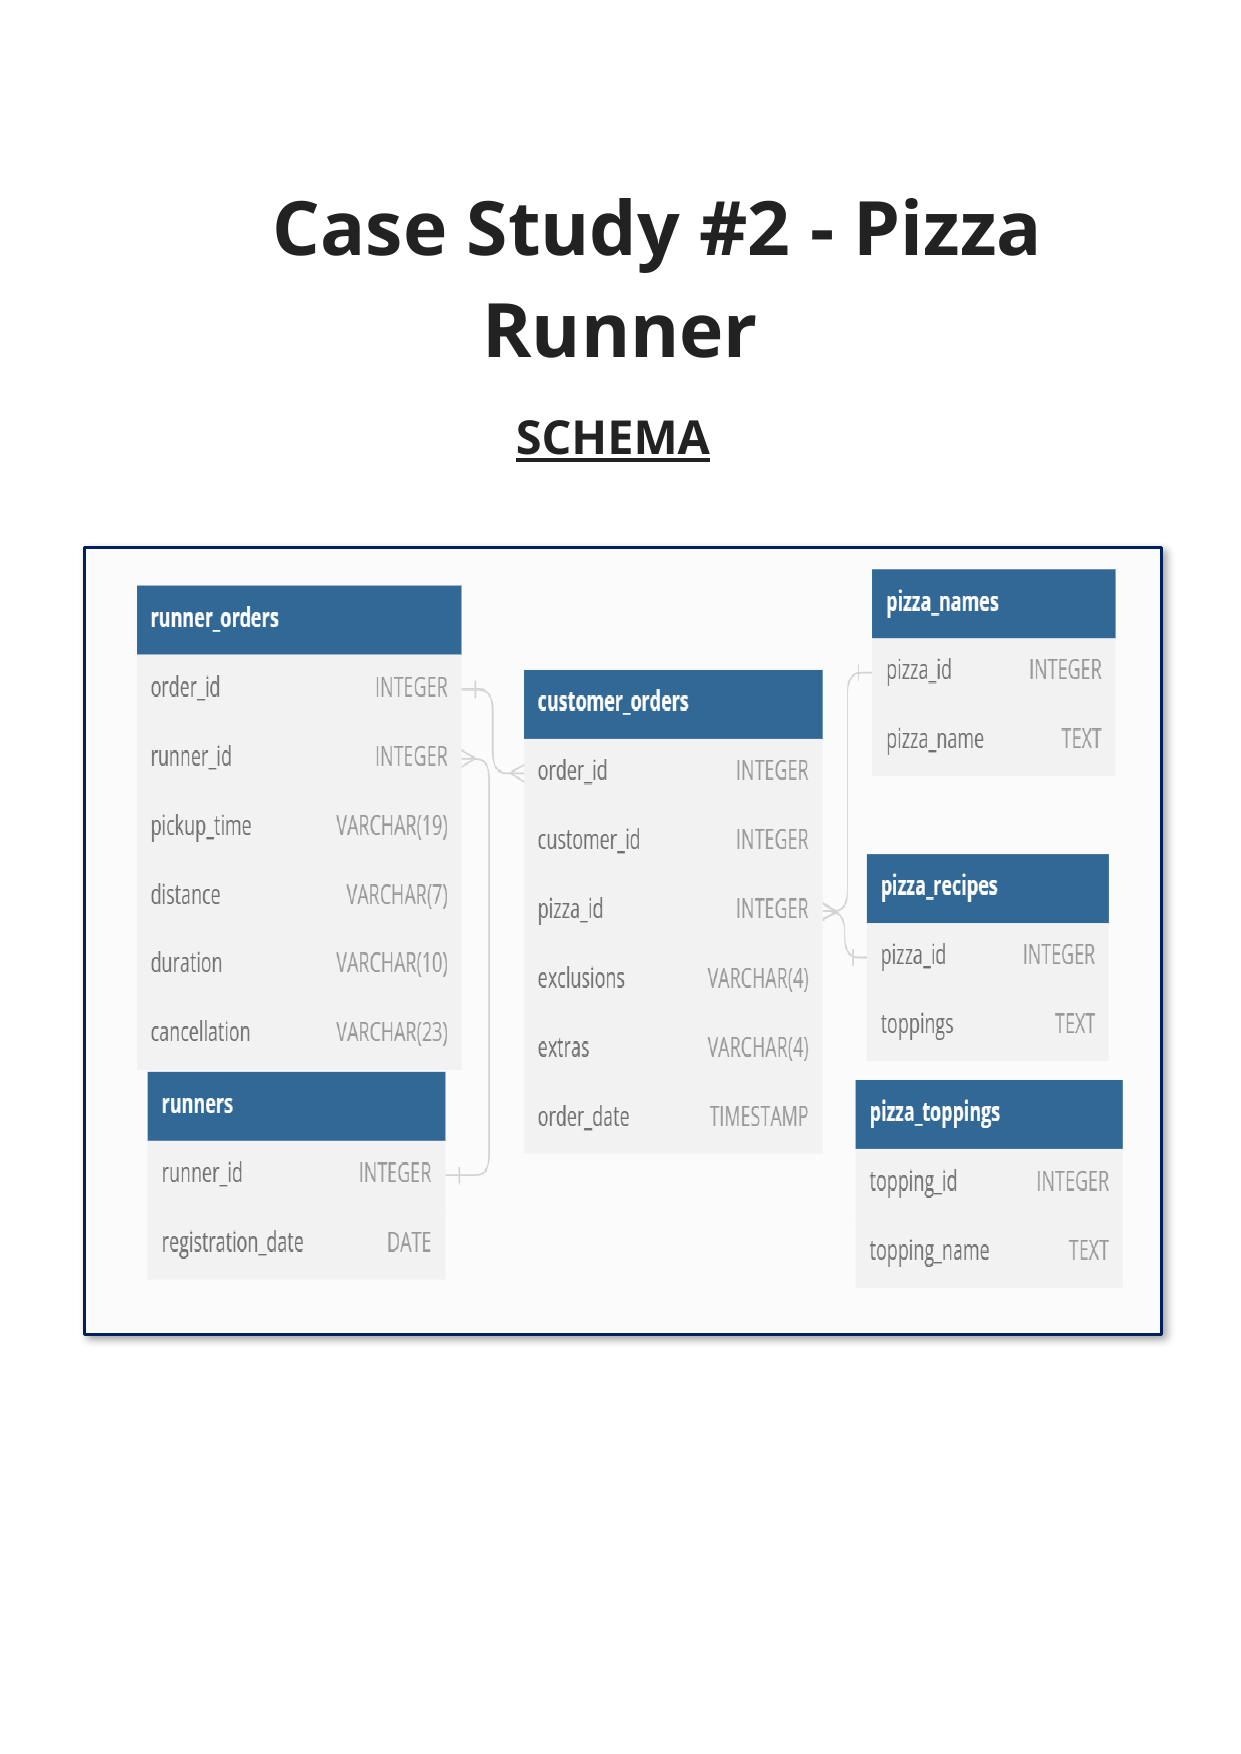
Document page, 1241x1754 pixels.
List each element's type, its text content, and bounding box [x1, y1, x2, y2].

subtitle Case Study #2 - Pizza Runner [150, 175, 1090, 379]
subtitle SCHEMA [150, 404, 1090, 468]
